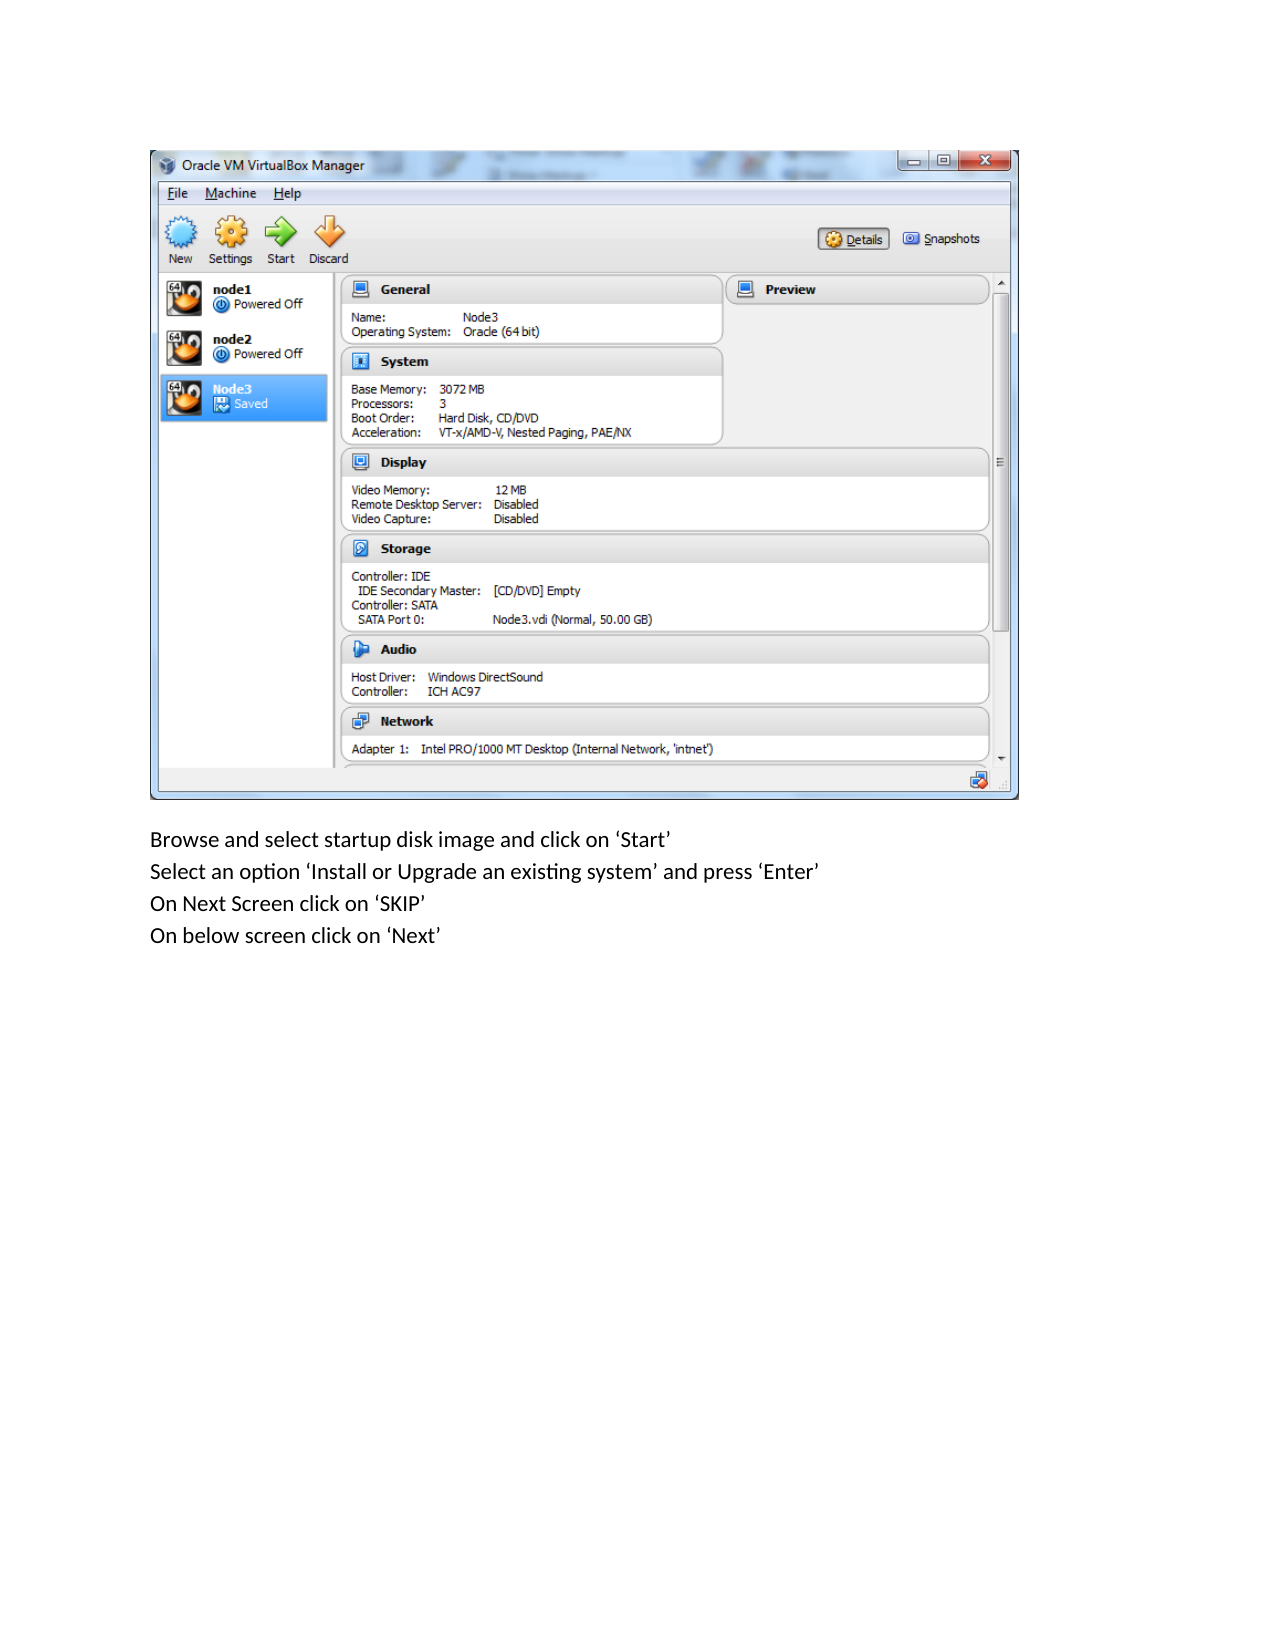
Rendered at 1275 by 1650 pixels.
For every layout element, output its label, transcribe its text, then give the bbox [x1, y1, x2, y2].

picture [150, 150, 1019, 800]
text Browse and select startup disk image and click on ‘Start’ [150, 825, 1125, 853]
text On Next Screen click on ‘SKIP’ [150, 889, 1125, 917]
text On below screen click on ‘Next’ [150, 922, 1125, 949]
text Select an option ‘Install or Upgrade an existing system’ and press ‘Enter’ [150, 857, 1125, 885]
